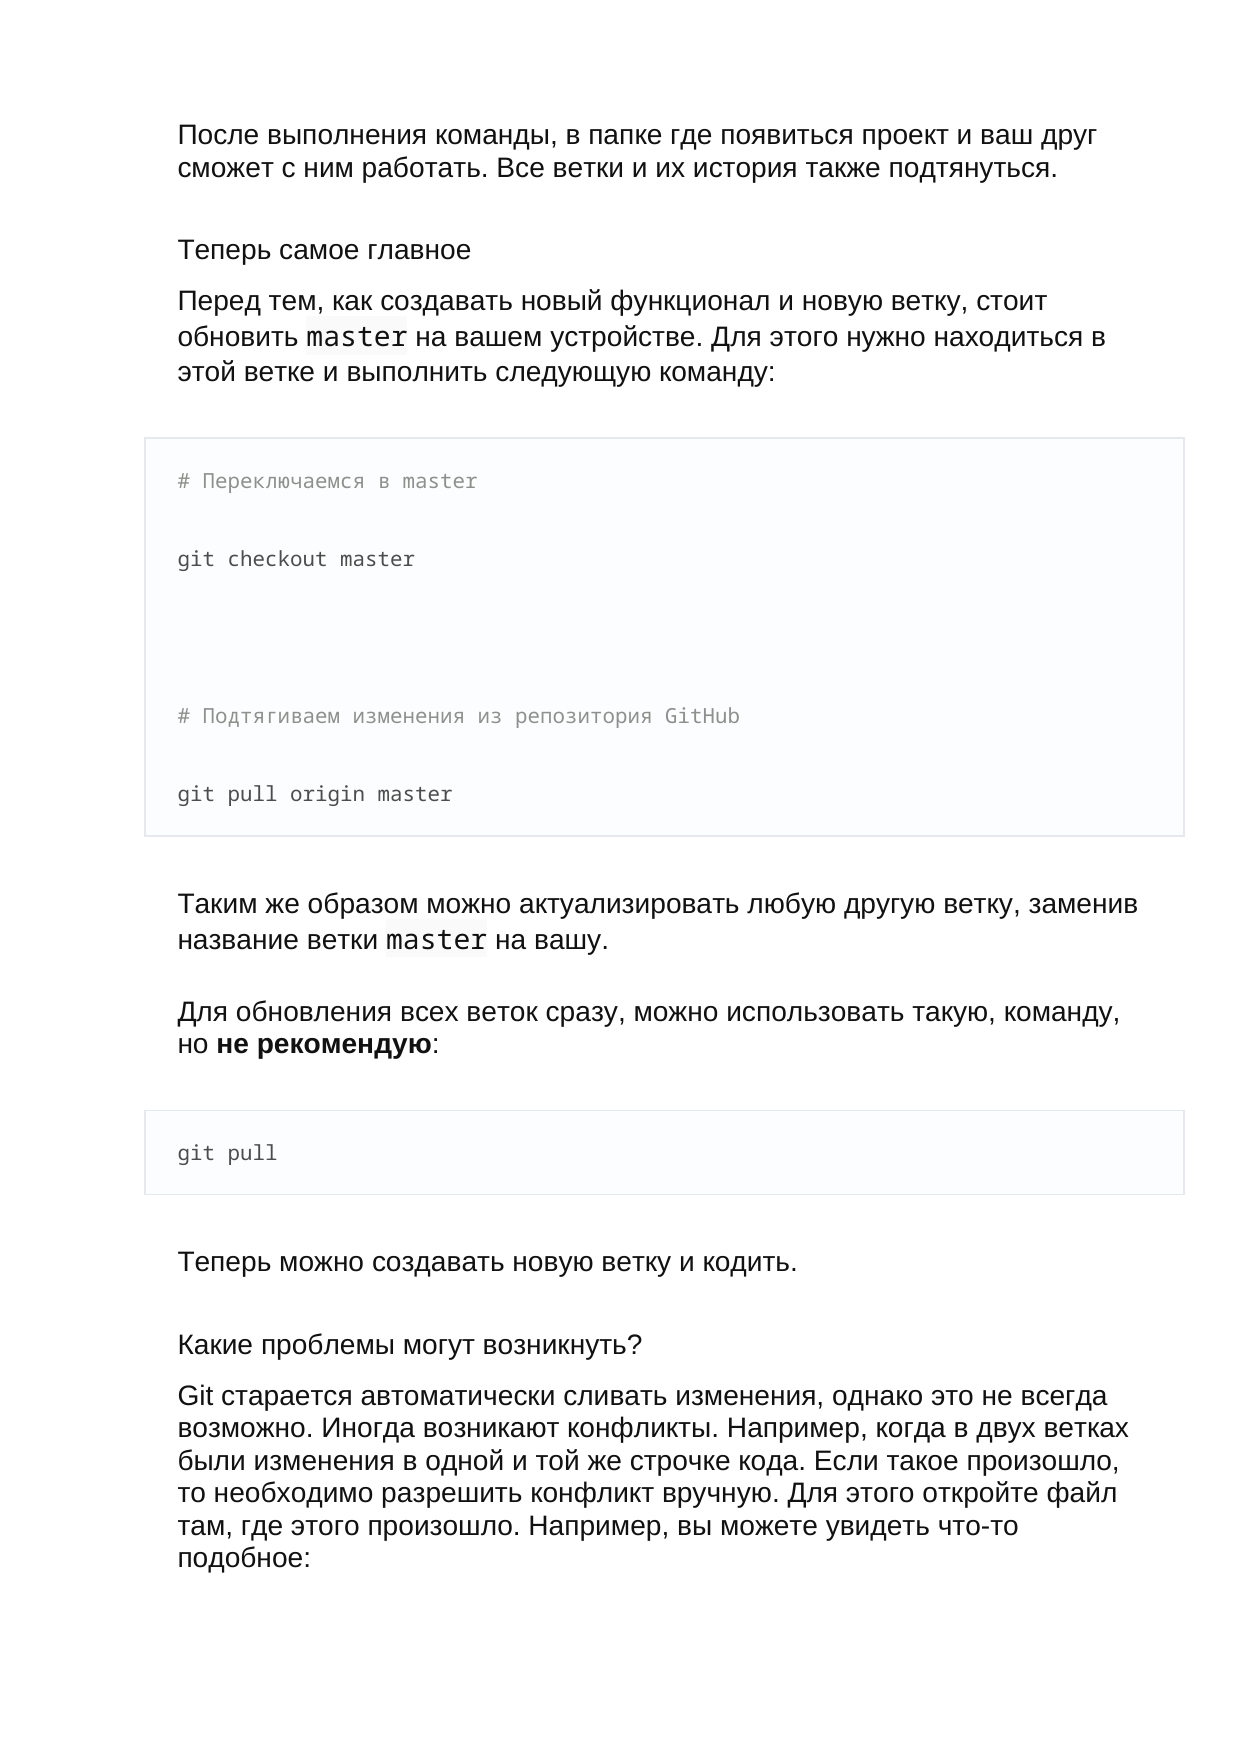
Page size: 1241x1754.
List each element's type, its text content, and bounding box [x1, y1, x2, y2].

text Перед тем, как создавать новый функционал и новую ветку, стоит обновить master на вашем устройстве. Для этого нужно находиться в этой ветке и выполнить следующую команду: [177, 284, 1152, 387]
text git pull [146, 1111, 1183, 1194]
text # Переключаемся в master [146, 439, 1183, 494]
text # Подтягиваем изменения из репозитория GitHub [146, 672, 1183, 729]
text Теперь можно создавать новую ветку и кодить. [177, 1245, 1152, 1278]
text git pull origin master [146, 751, 1183, 835]
subtitle Какие проблемы могут возникнуть? [177, 1328, 1152, 1360]
text Таким же образом можно актуализировать любую другую ветку, заменив название ветки master на вашу. [177, 887, 1152, 957]
text git checkout master [146, 516, 1183, 573]
text После выполнения команды, в папке где появиться проект и ваш друг сможет с ним работать. Все ветки и их история также подтянуться. [177, 118, 1152, 183]
text Git старается автоматически сливать изменения, однако это не всегда возможно. Иногда возникают конфликты. Например, когда в двух ветках были изменения в одной и той же строчке кода. Если такое произошло, то необходимо разрешить конфликт вручную. Для этого откройте файл там, где этого произошло. Например, вы можете увидеть что-то подобное: [177, 1379, 1152, 1573]
text Для обновления всех веток сразу, можно использовать такую, команду, но не рекомендую: [177, 995, 1152, 1060]
subtitle Теперь самое главное [177, 233, 1152, 265]
